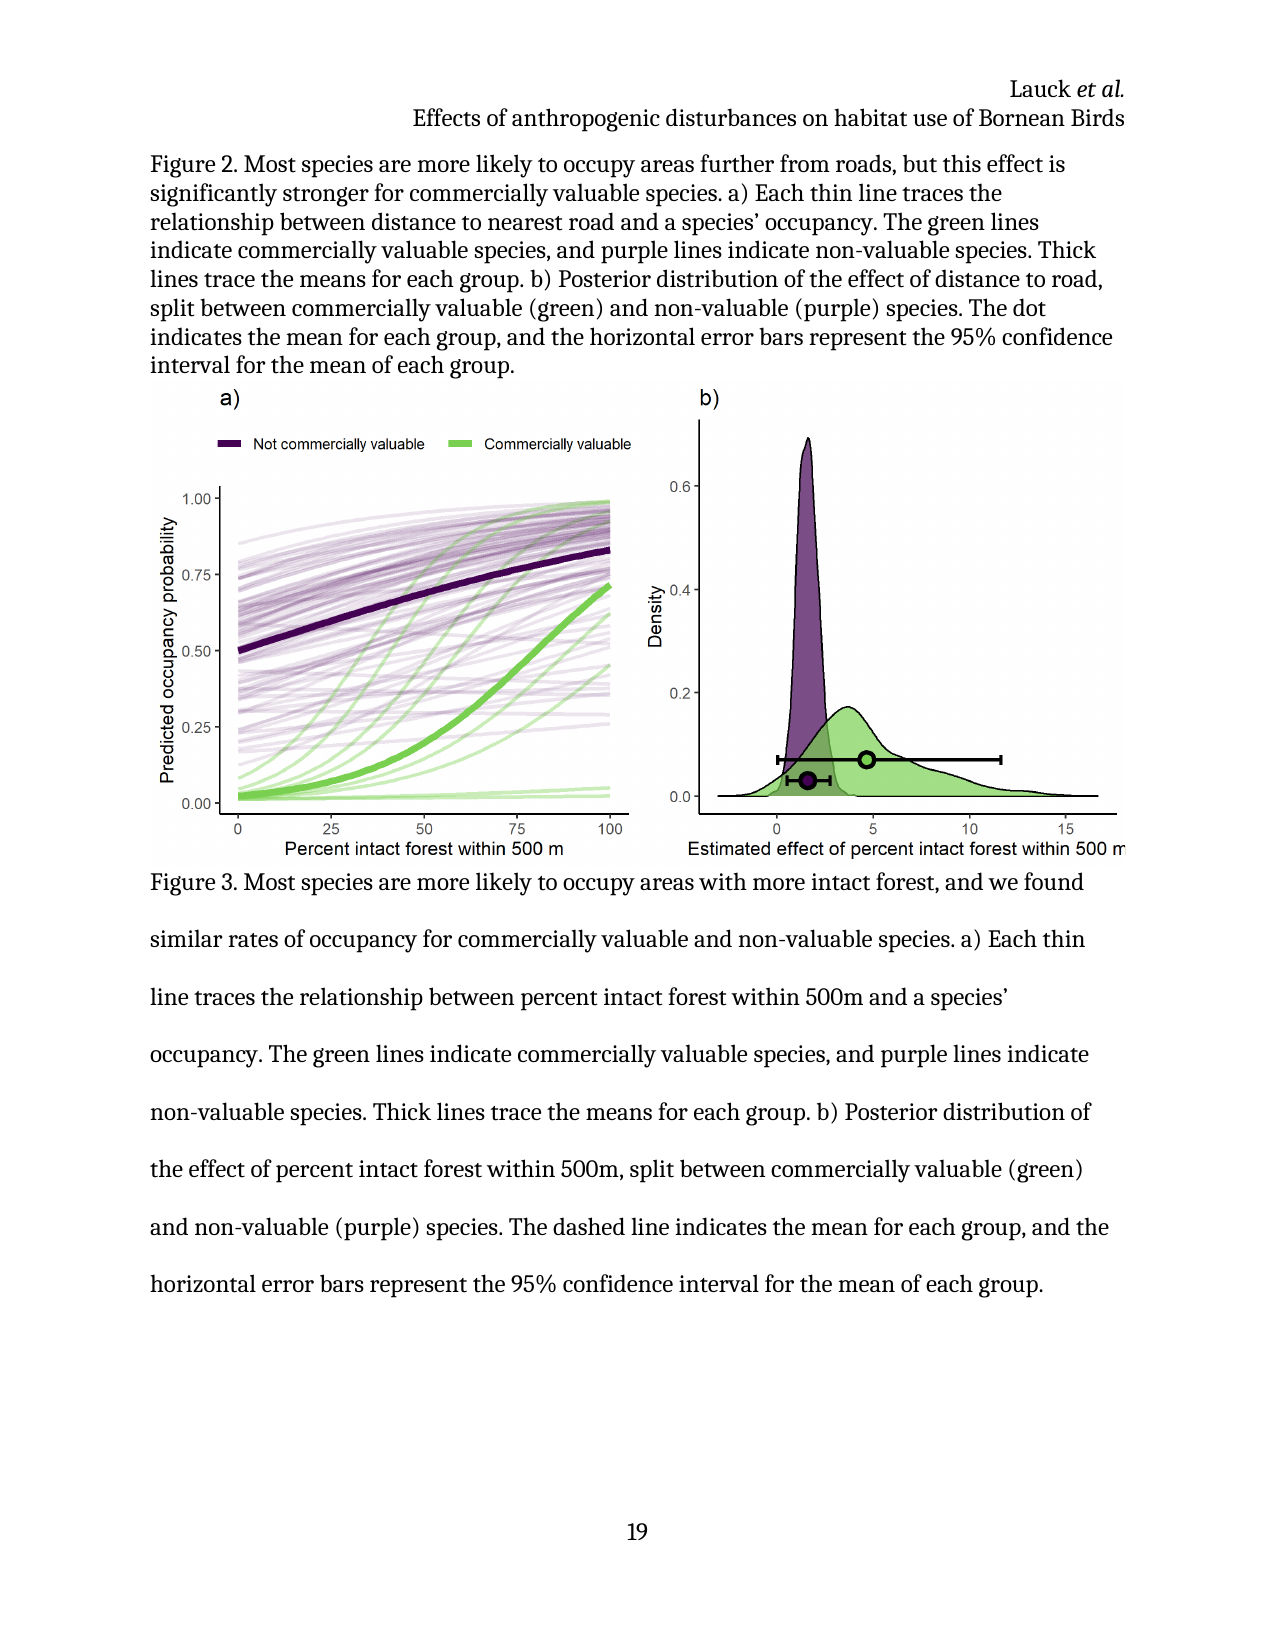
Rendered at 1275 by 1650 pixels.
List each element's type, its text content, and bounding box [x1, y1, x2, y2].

text Figure 3. Most species are more likely to occupy areas with more intact forest, and we found similar rates of occupancy for commercially valuable and non-valuable species. a) Each thin line traces the relationship between percent intact forest within 500m and a species’ occupancy. The green lines indicate commercially valuable species, and purple lines indicate non-valuable species. Thick lines trace the means for each group. b) Posterior distribution of the effect of percent intact forest within 500m, split between commercially valuable (green) and non-valuable (purple) species. The dashed line indicates the mean for each group, and the horizontal error bars represent the 95% confidence interval for the mean of each group. [150, 868, 1125, 1299]
picture [150, 380, 1125, 868]
text Figure 2. Most species are more likely to occupy areas further from roads, but this effect is significantly stronger for commercially valuable species. a) Each thin line traces the relationship between distance to nearest road and a species’ occupancy. The green lines indicate commercially valuable species, and purple lines indicate non-valuable species. Thick lines trace the means for each group. b) Posterior distribution of the effect of distance to road, split between commercially valuable (green) and non-valuable (purple) species. The dot indicates the mean for each group, and the horizontal error bars represent the 95% confidence interval for the mean of each group. [150, 150, 1125, 380]
